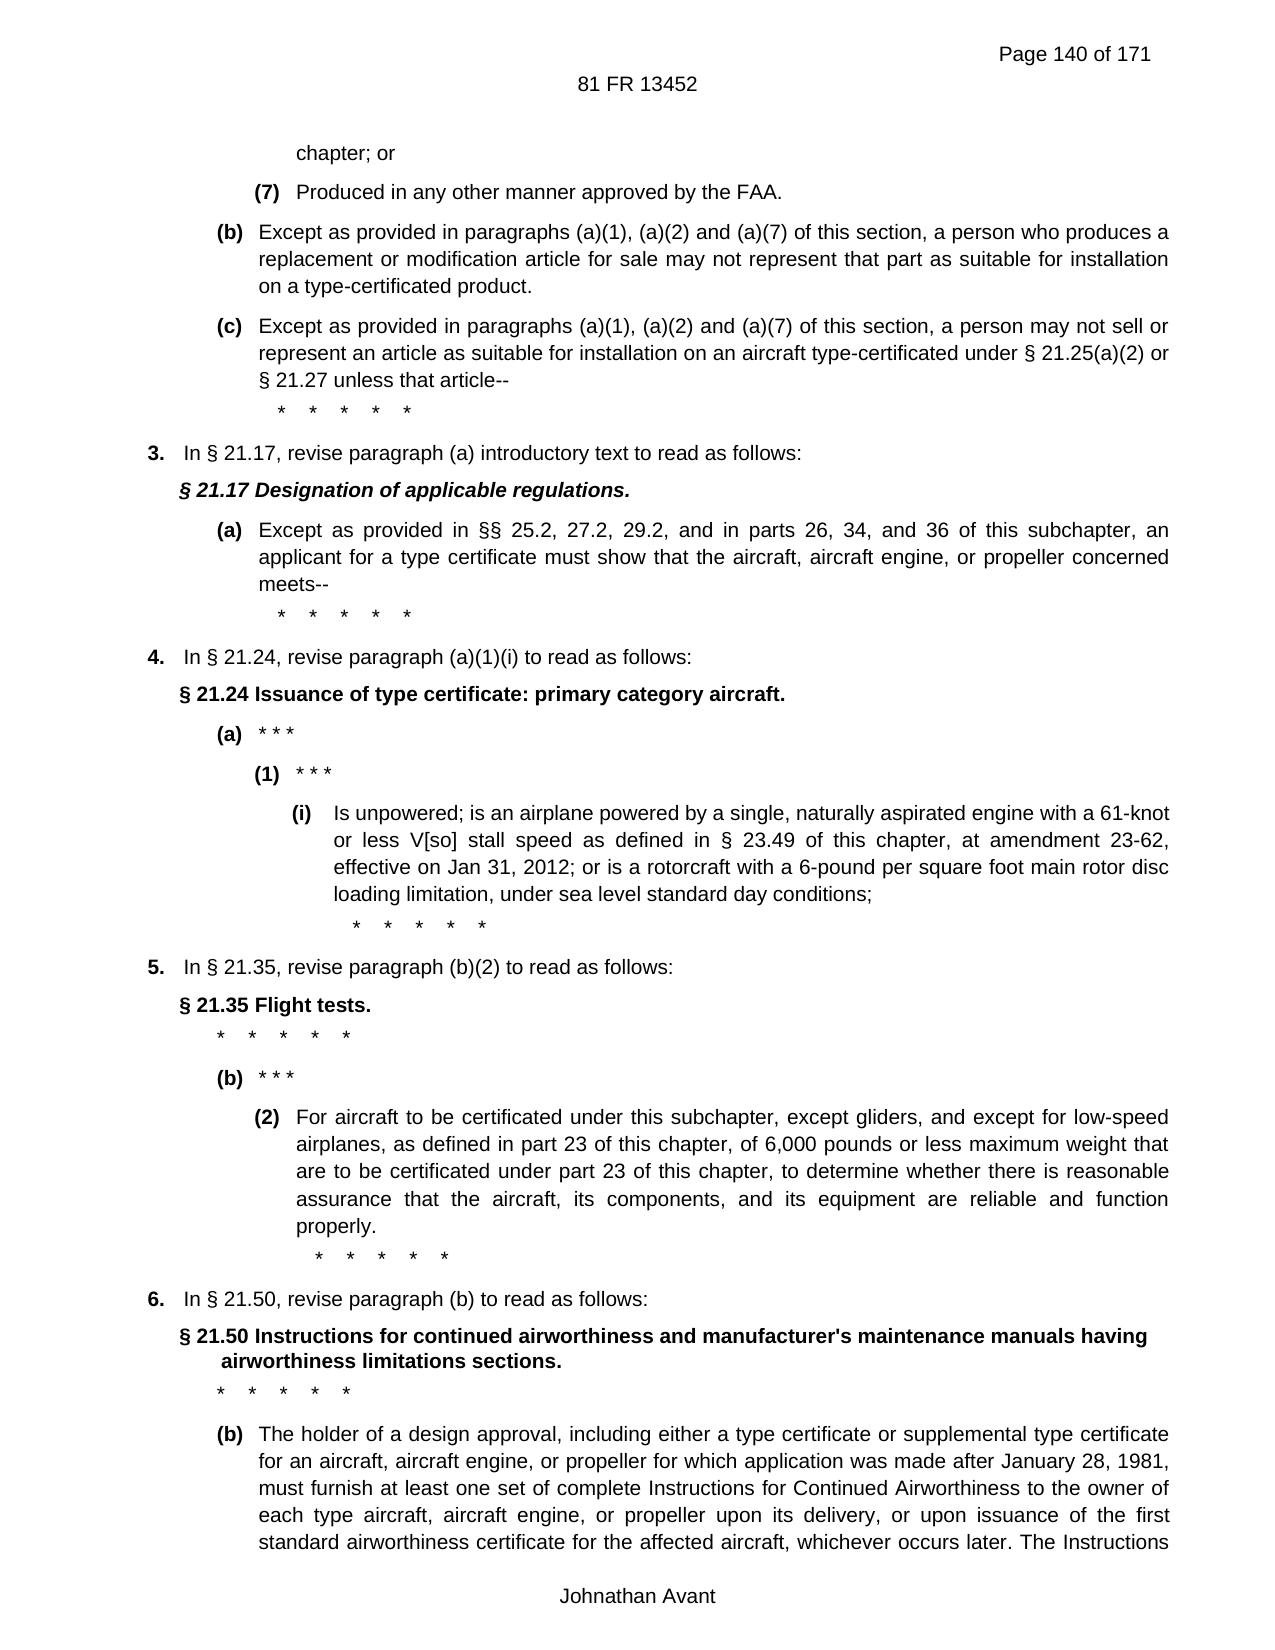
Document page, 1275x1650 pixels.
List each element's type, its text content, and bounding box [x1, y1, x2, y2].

list Is unpowered; is an airplane powered by a single, naturally aspirated engine with a 61-knot or less V[so] stall speed as defined in § 23.49 of this chapter, at amendment 23-62, effective on Jan 31, 2012; or is a rotorcraft with a 6-pound per square foot main rotor disc loading limitation, under sea level standard day conditions; [292, 798, 1171, 906]
list For aircraft to be certificated under this subchapter, except gliders, and except for low-speed airplanes, as defined in part 23 of this chapter, of 6,000 pounds or less maximum weight that are to be certificated under part 23 of this chapter, to determine whether there is reasonable assurance that the aircraft, its components, and its equipment are reliable and function properly. [254, 1102, 1171, 1237]
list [217, 1419, 1171, 1554]
list In § 21.17, revise paragraph (a) introductory text to read as follows: [142, 437, 1171, 464]
list Except as provided in paragraphs (a)(1), (a)(2) and (a)(7) of this section, a person who produces a replacement or modification article for sale may not represent that part as suitable for installation on a type-certificated product. [217, 217, 1171, 298]
list ficate: primary category aircraft. [179, 681, 1171, 706]
text * * * * * [292, 1244, 1171, 1271]
list In § 21.50, revise paragraph (b) to read as follows: [142, 1283, 1171, 1310]
text * * * * * [329, 912, 1171, 939]
text * * * * * [254, 602, 1171, 629]
list In § 21.35, revise paragraph (b)(2) to read as follows: [142, 952, 1171, 979]
text * * * * * [254, 398, 1171, 425]
text * * * * * [217, 1379, 1171, 1406]
list In § 21.24, revise paragraph (a)(1)(i) to read as follows: [142, 642, 1171, 669]
list * * * [217, 1062, 1171, 1089]
list * * * [254, 758, 1171, 785]
list Except as provided in paragraphs (a)(1), (a)(2) and (a)(7) of this section, a person may not sell or represent an article as suitable for installation on an aircraft type-certificated under § 21.25(a)(2) or § 21.27 unless that article-- [217, 310, 1171, 392]
list ble regulations. [179, 477, 1171, 502]
text * * * * * [217, 1023, 1171, 1050]
list Produced in any other manner approved by the FAA. [254, 177, 1171, 204]
list * * * [217, 719, 1171, 746]
list nued airworthiness and manufacturer's maintenance manuals having airworthiness limitations sections. [179, 1323, 1171, 1373]
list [254, 137, 1171, 164]
list Except as provided in §§ 25.2, 27.2, 29.2, and in parts 26, 34, and 36 of this subchapter, an applicant for a type certificate must show that the aircraft, aircraft engine, or propeller concerned meets-- [217, 514, 1171, 596]
